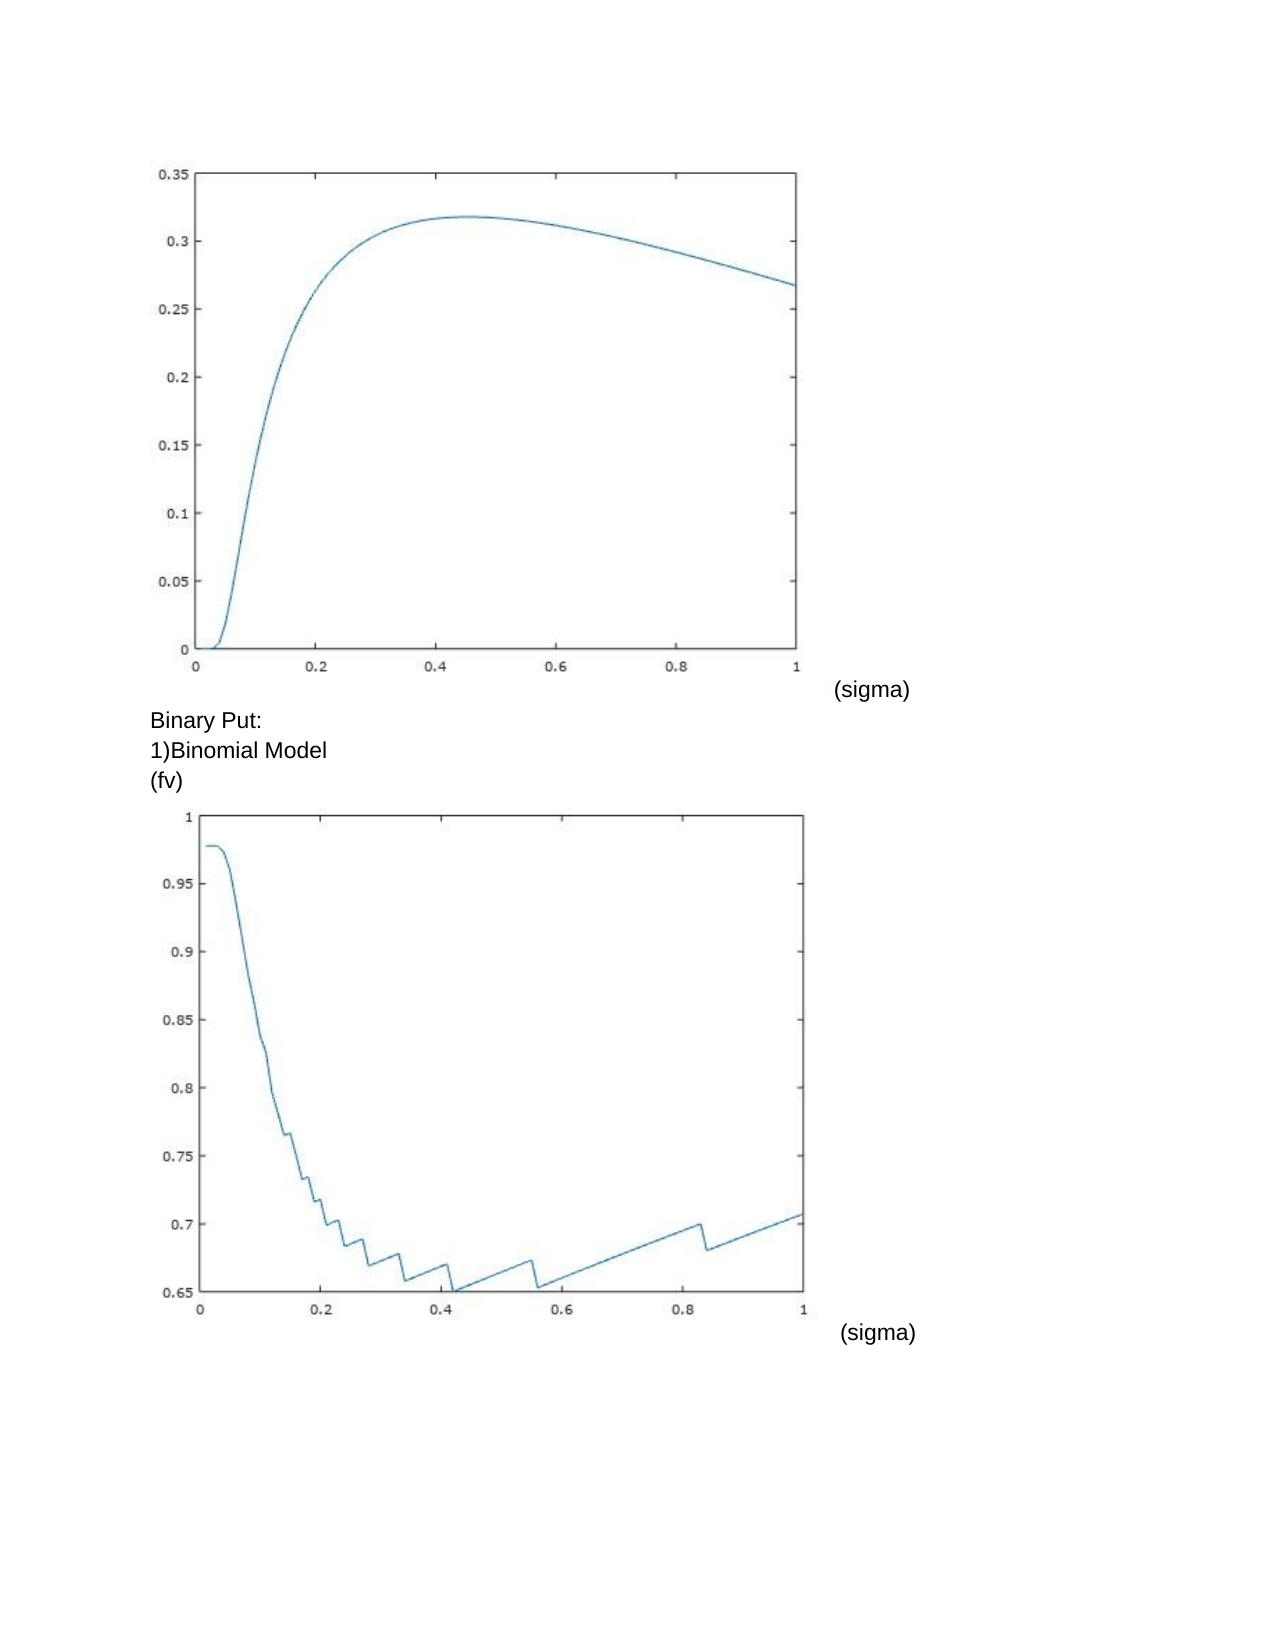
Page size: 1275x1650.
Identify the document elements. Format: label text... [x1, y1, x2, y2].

text (fv) [150, 767, 1125, 793]
text Binary Put: [150, 707, 1125, 733]
text 1)Binomial Model [150, 737, 1125, 763]
picture [150, 150, 834, 698]
picture [150, 797, 840, 1341]
